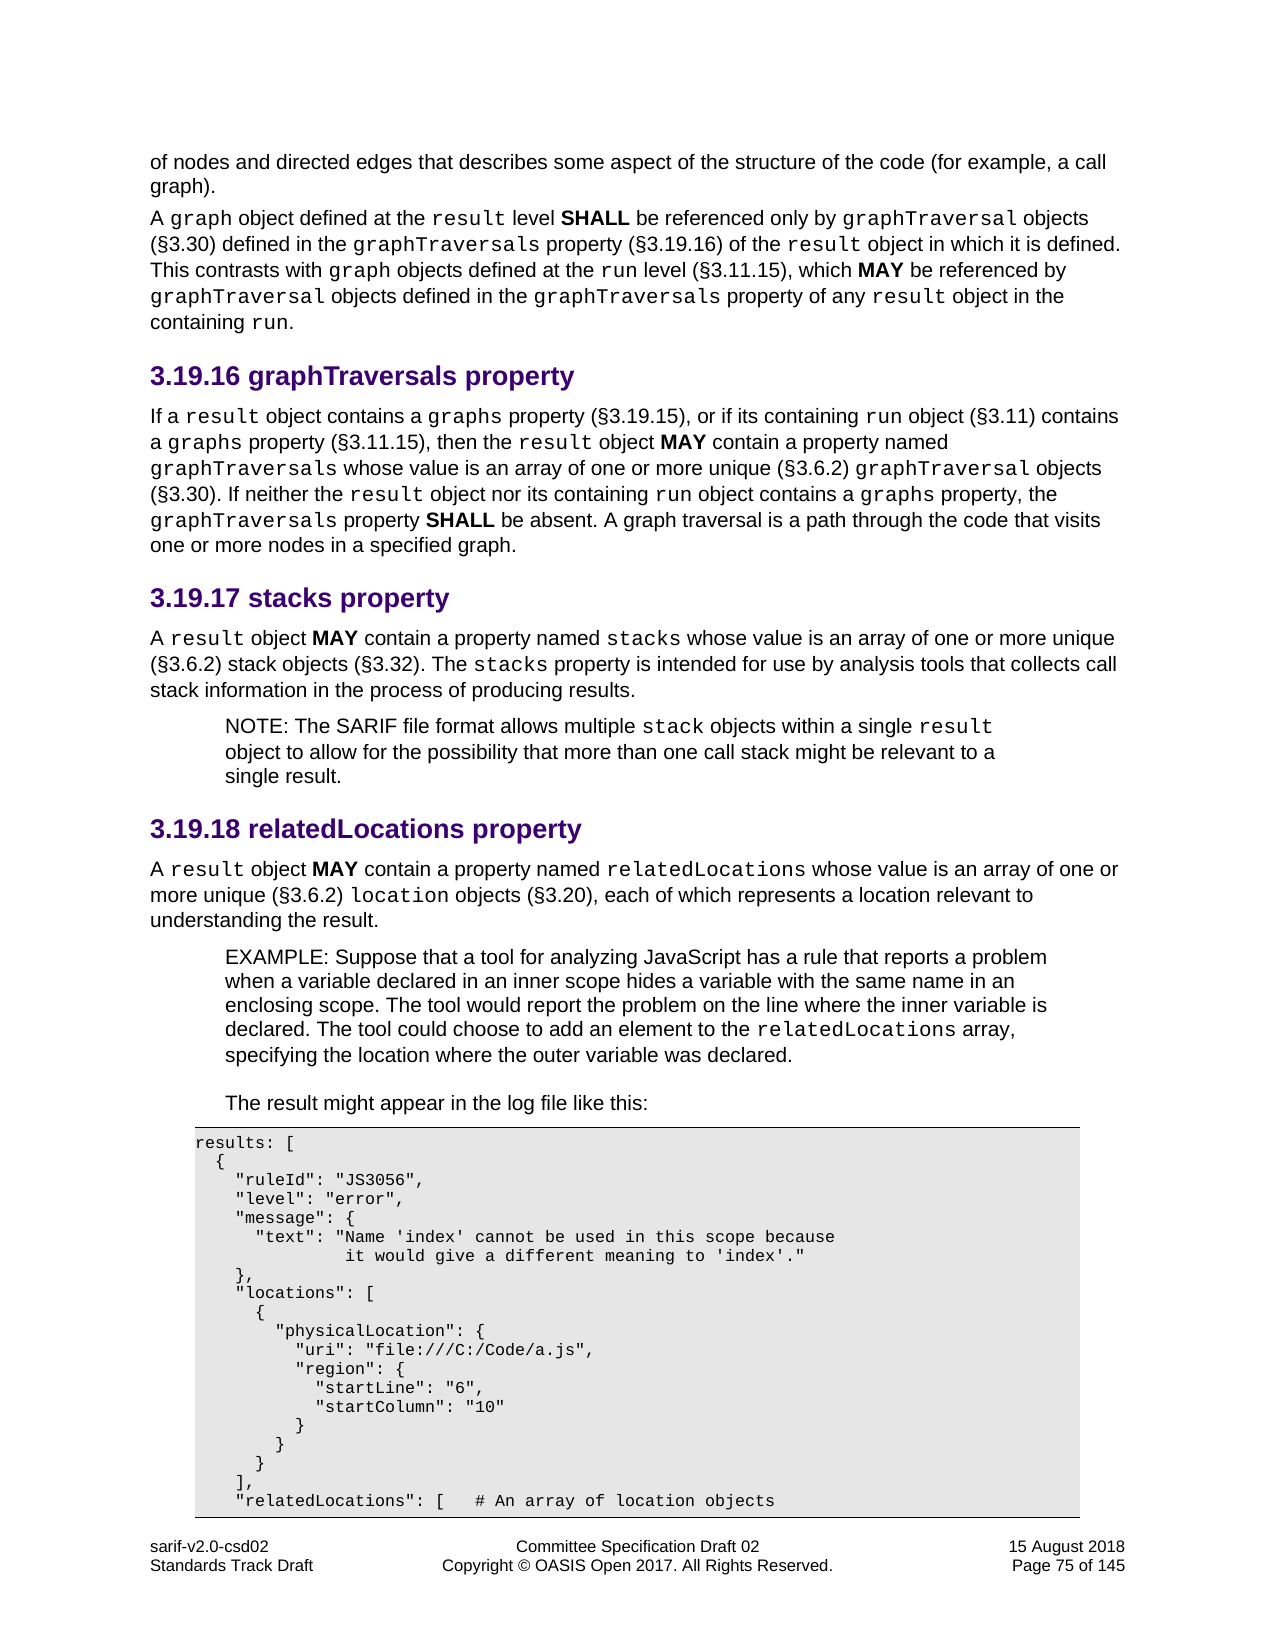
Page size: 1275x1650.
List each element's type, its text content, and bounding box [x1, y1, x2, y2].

text results: [ [195, 1128, 1080, 1146]
text "physicalLocation": { [195, 1315, 1080, 1334]
text it would give a different meaning to 'index'." [195, 1240, 1080, 1259]
text A result object MAY contain a property named stacks whose value is an array of one or more unique (§3.6.2) stack objects (§3.32). The stacks property is intended for use by analysis tools that collects call stack information in the process of producing results. [150, 626, 1125, 702]
text "ruleId": "JS3056", [195, 1164, 1080, 1183]
text A result object MAY contain a property named relatedLocations whose value is an array of one or more unique (§3.6.2) location objects (§3.20), each of which represents a location relevant to understanding the result. [150, 857, 1125, 932]
text "startColumn": "10" [195, 1391, 1080, 1410]
subtitle relatedLocations property [150, 813, 1125, 844]
text { [195, 1297, 1080, 1315]
text }, [195, 1259, 1080, 1278]
text { [195, 1146, 1080, 1164]
subtitle stacks property [150, 582, 1125, 613]
text } [195, 1410, 1080, 1428]
text "startLine": "6", [195, 1372, 1080, 1391]
text } [195, 1428, 1080, 1447]
text "level": "error", [195, 1183, 1080, 1202]
text } [195, 1447, 1080, 1466]
text ], [195, 1466, 1080, 1485]
text "relatedLocations": [ # An array of location objects [195, 1485, 1080, 1517]
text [150, 150, 1125, 198]
text A graph object defined at the result level SHALL be referenced only by graphTraversal objects (§3.30) defined in the graphTraversals property (§3.19.16) of the result object in which it is defined. This contrasts with graph objects defined at the run level (§3.11.15), which MAY be referenced by graphTraversal objects defined in the graphTraversals property of any result object in the containing run. [150, 206, 1125, 335]
text "message": { [195, 1202, 1080, 1221]
subtitle graphTraversals property [150, 360, 1125, 392]
text "region": { [195, 1353, 1080, 1372]
text NOTE: The SARIF file format allows multiple stack objects within a single result object to allow for the possibility that more than one call stack might be relevant to a single result. [225, 714, 1050, 788]
text "text": "Name 'index' cannot be used in this scope because [195, 1221, 1080, 1240]
text "locations": [ [195, 1278, 1080, 1297]
text If a result object contains a graphs property (§3.19.15), or if its containing run object (§3.11) contains a graphs property (§3.11.15), then the result object MAY contain a property named graphTraversals whose value is an array of one or more unique (§3.6.2) graphTraversal objects (§3.30). If neither the result object nor its containing run object contains a graphs property, the graphTraversals property SHALL be absent. A graph traversal is a path through the code that visits one or more nodes in a specified graph. [150, 404, 1125, 557]
text EXAMPLE: Suppose that a tool for analyzing JavaScript has a rule that reports a problem when a variable declared in an inner scope hides a variable with the same name in an enclosing scope. The tool would report the problem on the line where the inner variable is declared. The tool could choose to add an element to the relatedLocations array, specifying the location where the outer variable was declared. The result might appear in the log file like this: [225, 945, 1050, 1114]
text "uri": "file:///C:/Code/a.js", [195, 1334, 1080, 1353]
